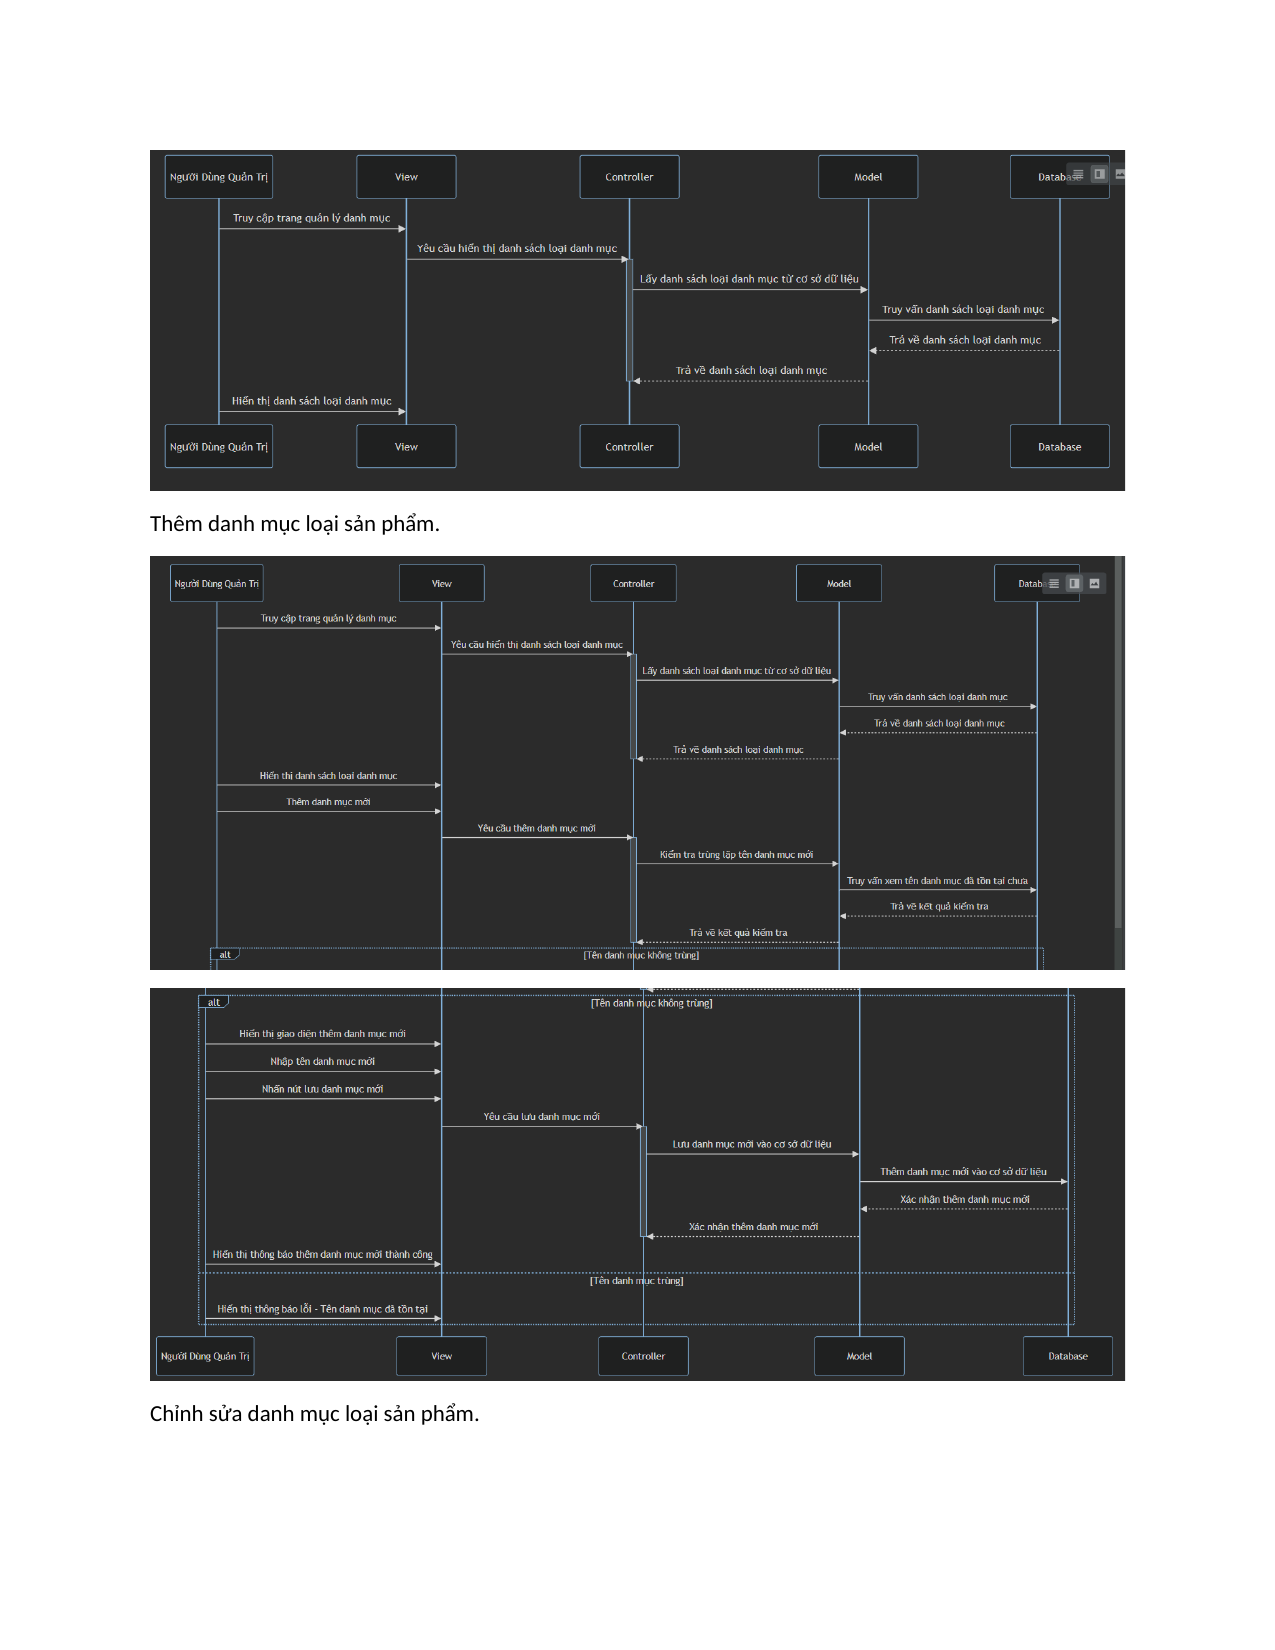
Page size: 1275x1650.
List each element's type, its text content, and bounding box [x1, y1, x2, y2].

picture [150, 988, 1125, 1381]
text Chỉnh sửa danh mục loại sản phẩm. [150, 1399, 1125, 1427]
text Thêm danh mục loại sản phẩm. [150, 509, 1125, 537]
picture [150, 150, 1125, 491]
picture [150, 556, 1125, 970]
